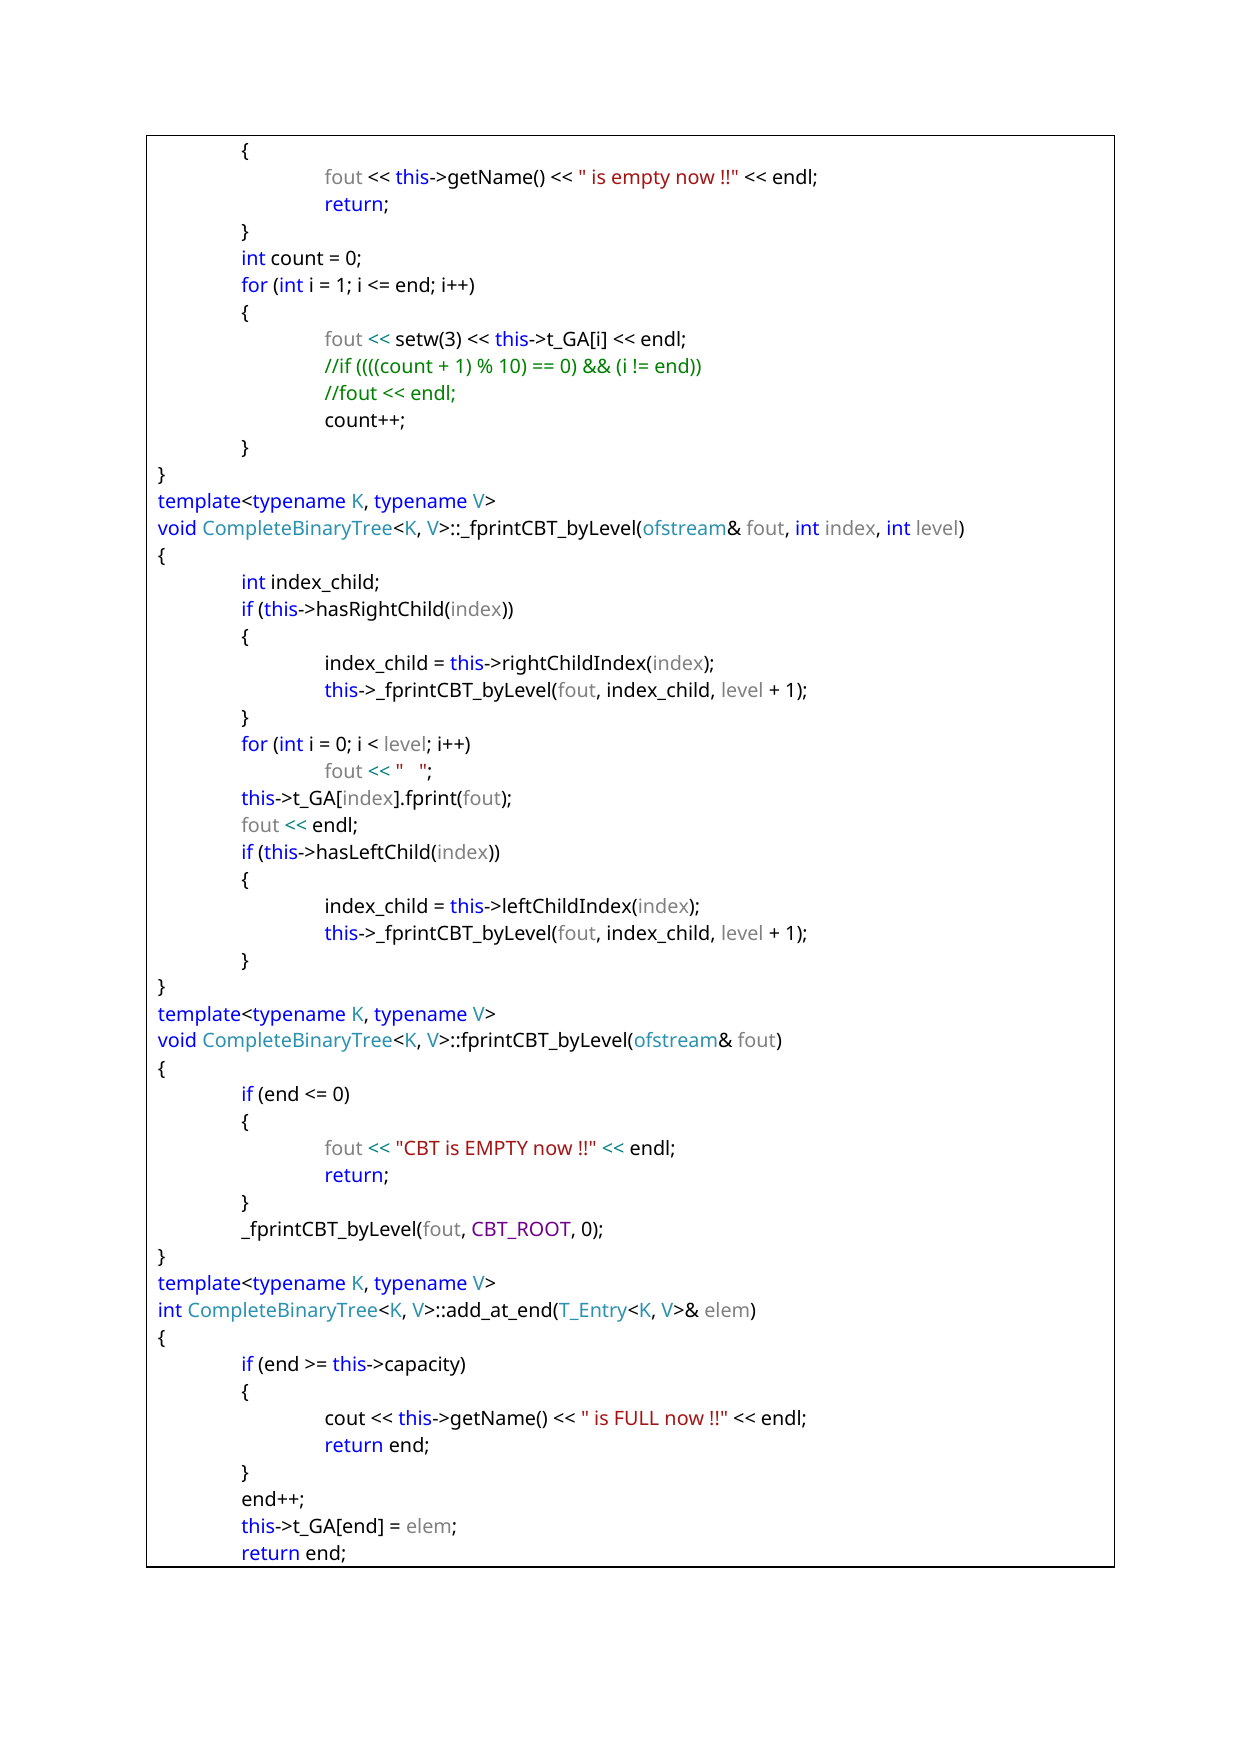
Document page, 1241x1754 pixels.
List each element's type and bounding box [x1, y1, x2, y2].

table_cell [147, 136, 1114, 1566]
